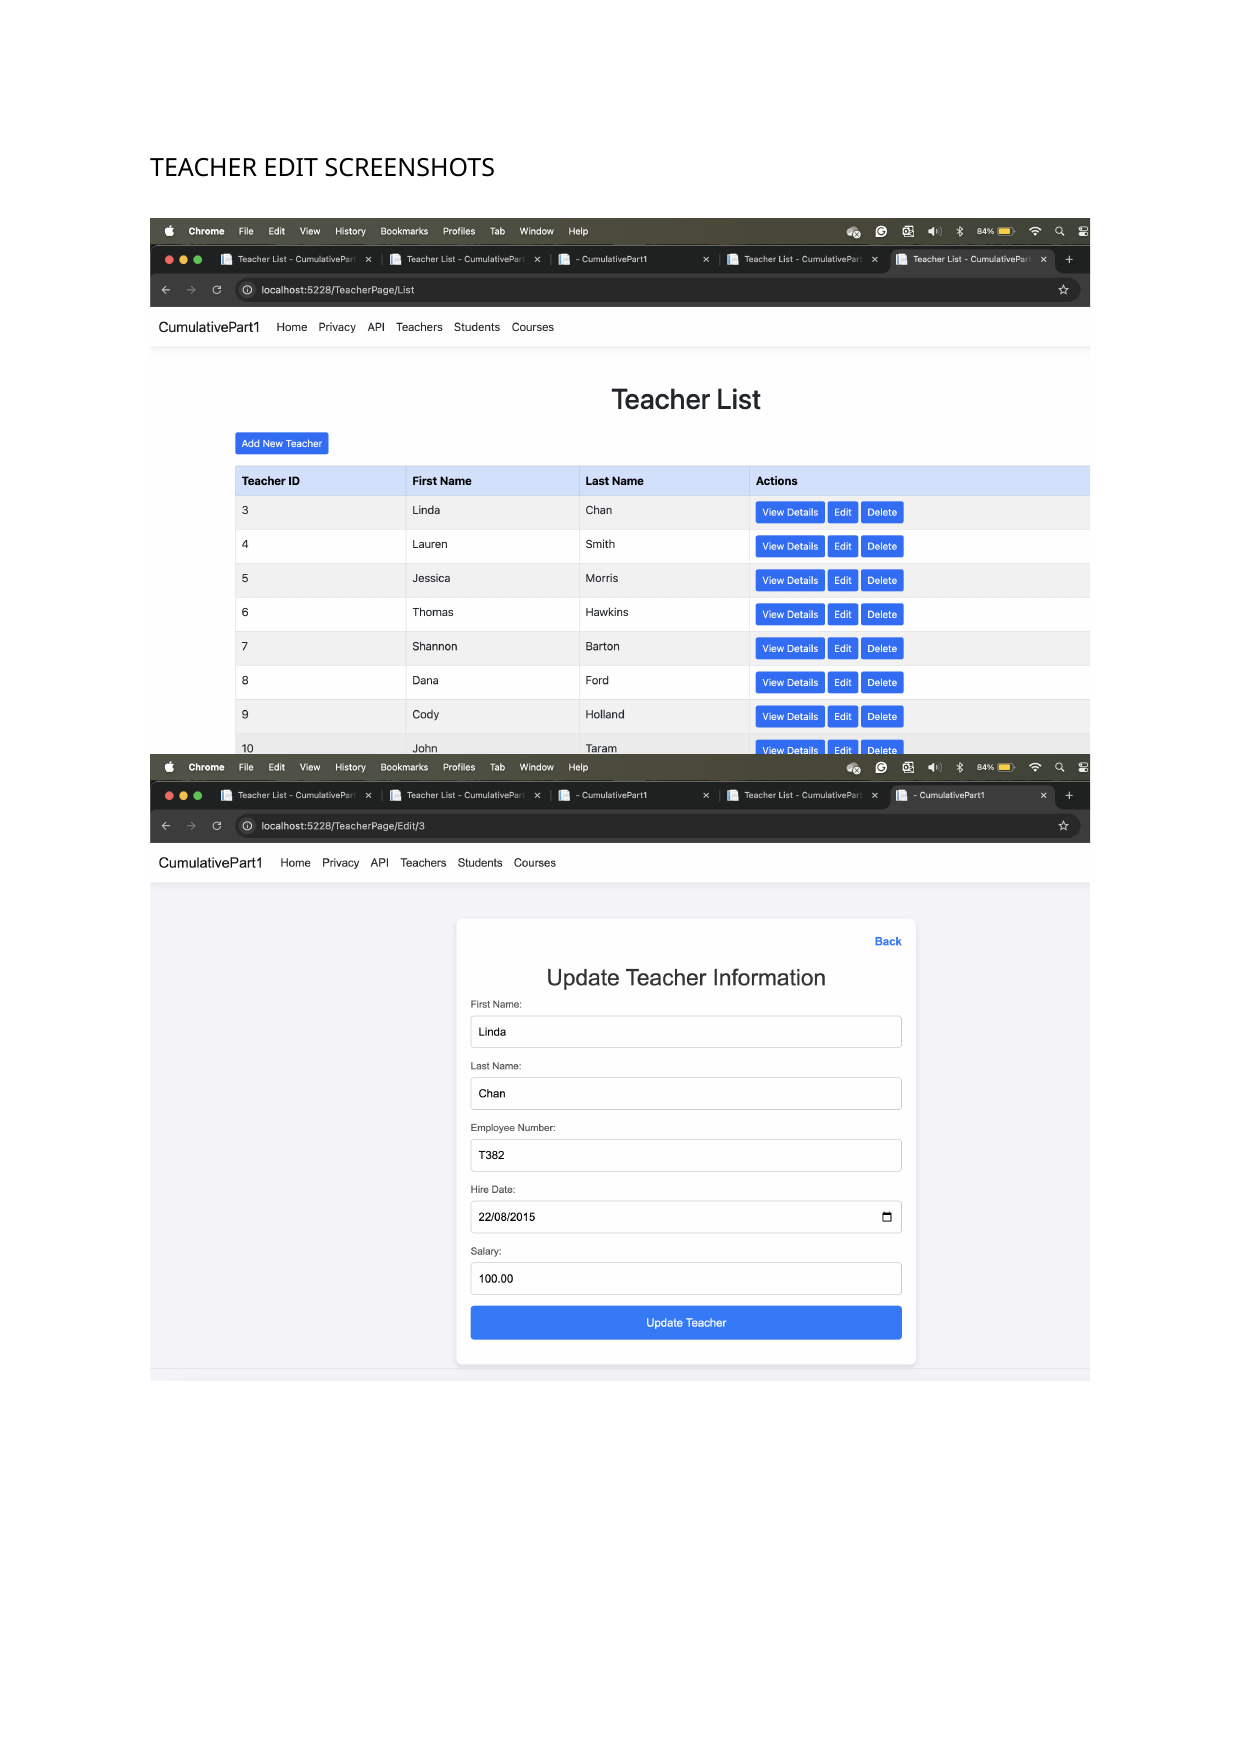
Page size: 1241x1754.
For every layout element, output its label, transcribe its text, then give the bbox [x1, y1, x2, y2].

picture [150, 218, 1091, 1381]
text TEACHER EDIT SCREENSHOTS [150, 150, 1090, 184]
